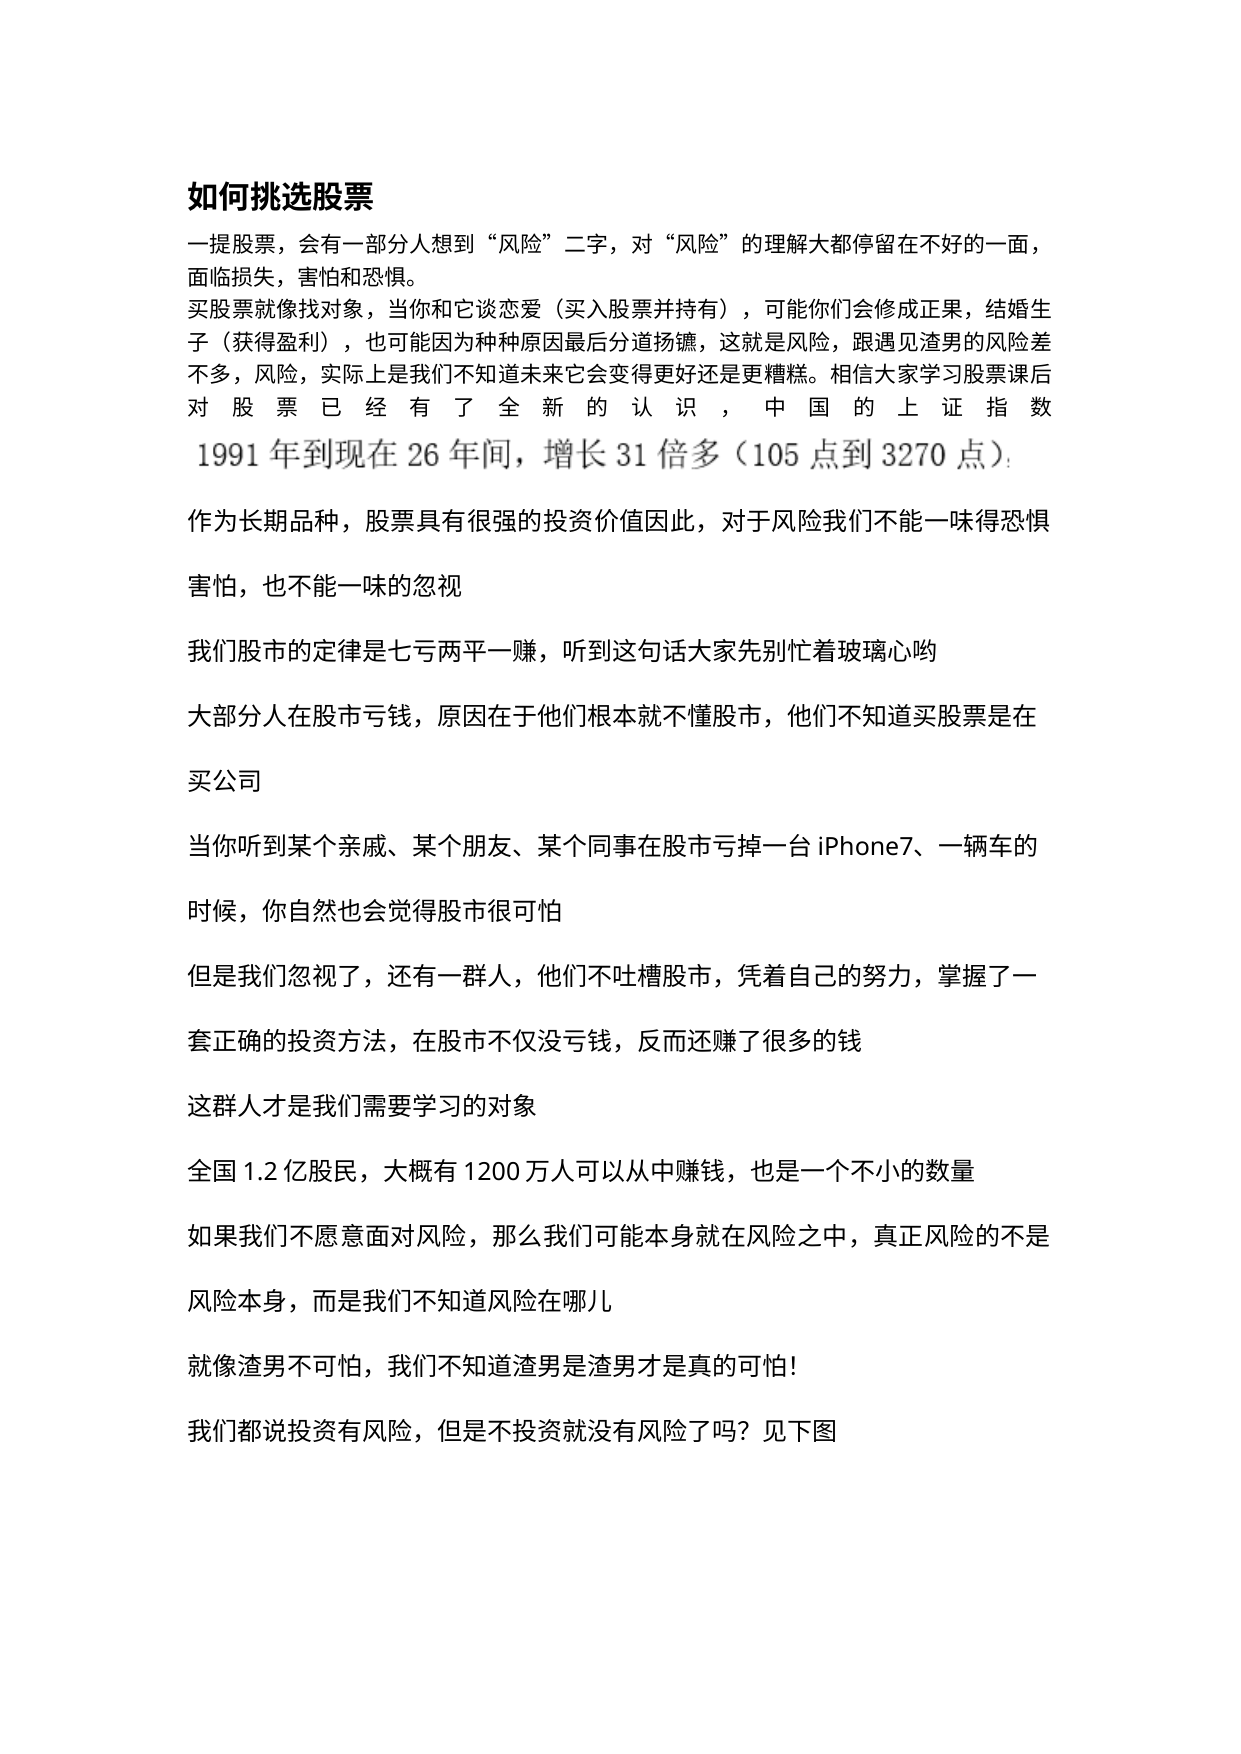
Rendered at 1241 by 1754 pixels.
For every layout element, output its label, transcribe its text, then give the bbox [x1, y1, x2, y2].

text 如果我们不愿意面对风险，那么我们可能本身就在风险之中，真正风险的不是风险本身，而是我们不知道风险在哪儿 [187, 1202, 1053, 1332]
text 但是我们忽视了，还有一群人，他们不吐槽股市，凭着自己的努力，掌握了一套正确的投资方法，在股市不仅没亏钱，反而还赚了很多的钱 [187, 942, 1053, 1072]
text 如何挑选股票 [187, 162, 1053, 227]
text 就像渣男不可怕，我们不知道渣男是渣男才是真的可怕！ [187, 1332, 1053, 1397]
text 这群人才是我们需要学习的对象 [187, 1072, 1053, 1137]
text 当你听到某个亲戚、某个朋友、某个同事在股市亏掉一台iPhone7、一辆车的时候，你自然也会觉得股市很可怕 [187, 812, 1053, 942]
text 一提股票，会有一部分人想到“风险”二字，对“风险”的理解大都停留在不好的一面，面临损失，害怕和恐惧。 [187, 227, 1053, 292]
text 作为长期品种，股票具有很强的投资价值因此，对于风险我们不能一味得恐惧害怕，也不能一味的忽视 [187, 487, 1053, 617]
text 全国1.2亿股民，大概有1200万人可以从中赚钱，也是一个不小的数量 [187, 1137, 1053, 1202]
picture [187, 422, 1011, 479]
text 我们都说投资有风险，但是不投资就没有风险了吗？见下图 [187, 1397, 1053, 1462]
text 我们股市的定律是七亏两平一赚，听到这句话大家先别忙着玻璃心哟 [187, 617, 1053, 682]
text 大部分人在股市亏钱，原因在于他们根本就不懂股市，他们不知道买股票是在买公司 [187, 682, 1053, 812]
